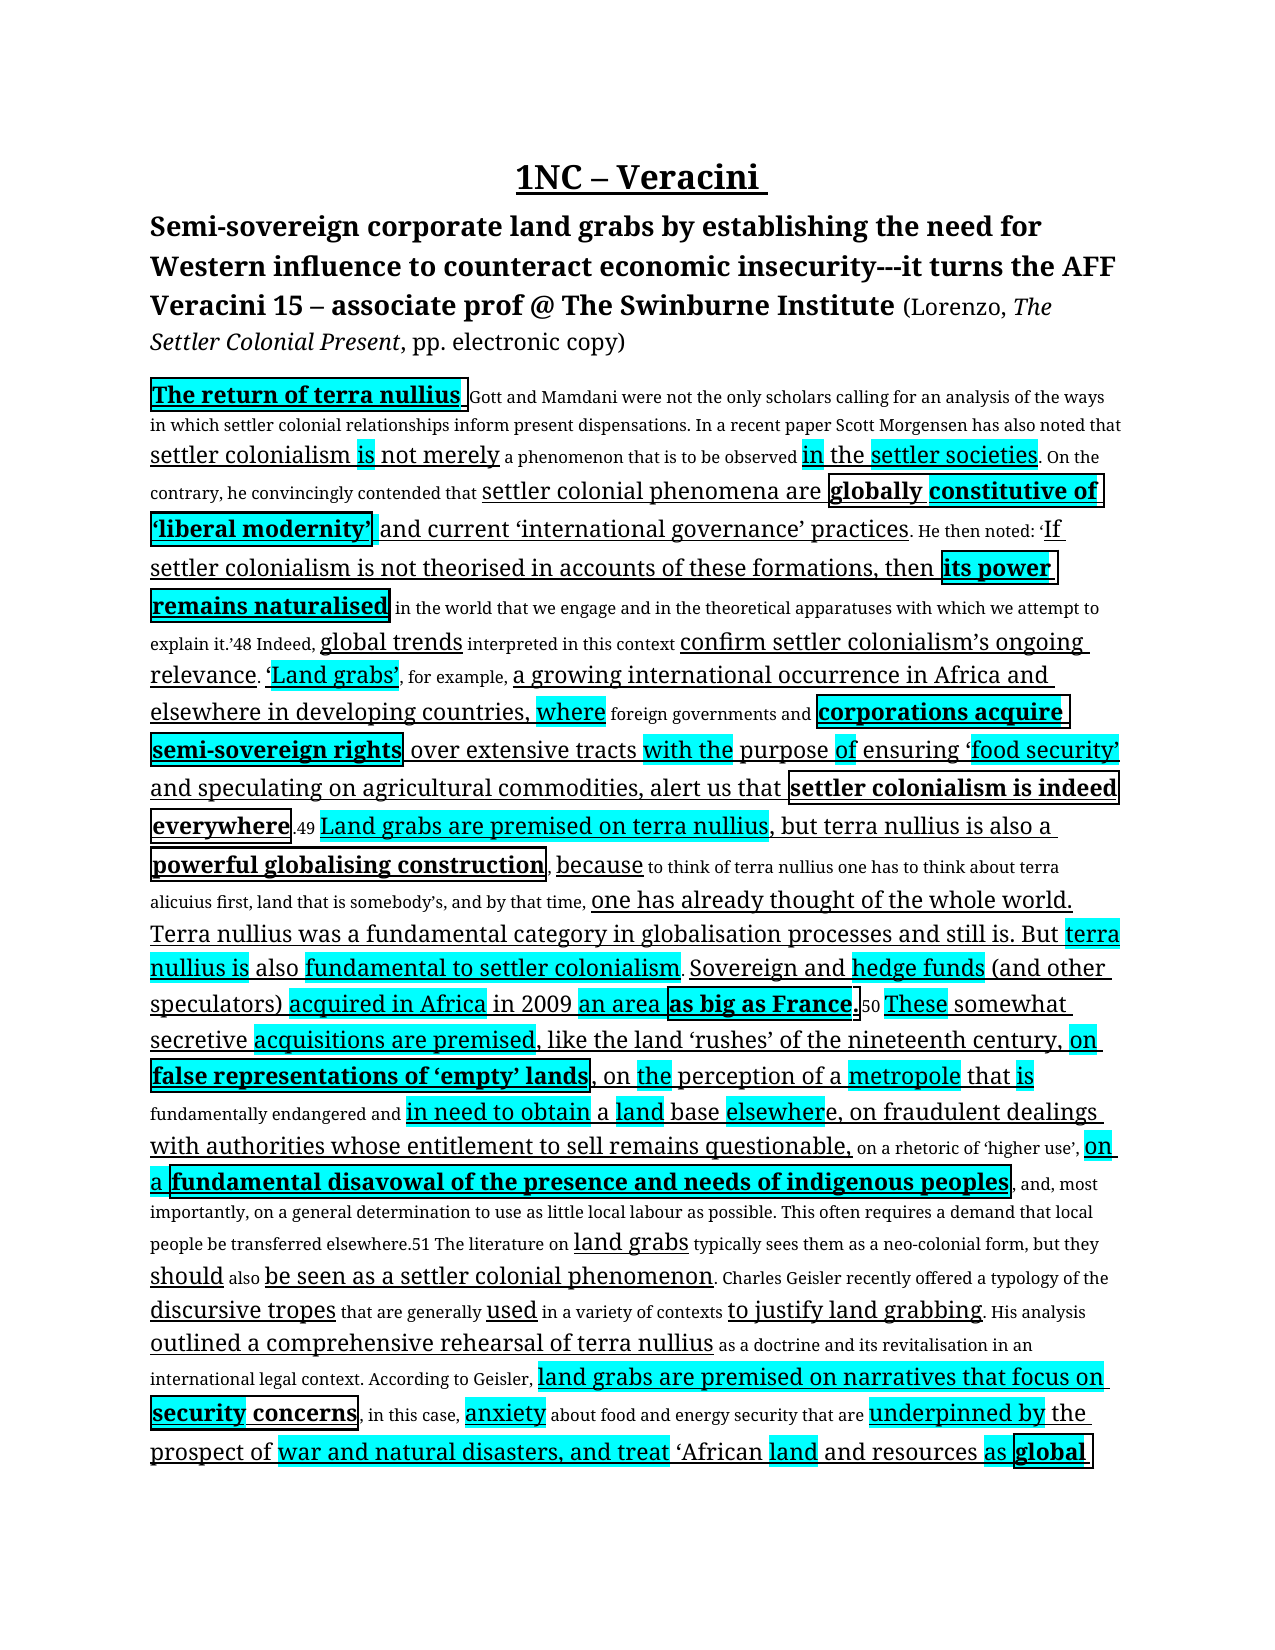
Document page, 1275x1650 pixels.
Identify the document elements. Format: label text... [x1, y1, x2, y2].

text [150, 377, 1125, 1469]
subtitle Semi-sovereign corporate land grabs by establishing the need for Western influence to counteract economic insecurity---it turns the AFF [150, 207, 1125, 284]
subtitle 1NC – Veracini [150, 154, 1125, 199]
text Veracini 15 – associate prof @ The Swinburne Institute (Lorenzo, The Settler Colonial Present, pp. electronic copy) [150, 287, 1125, 357]
